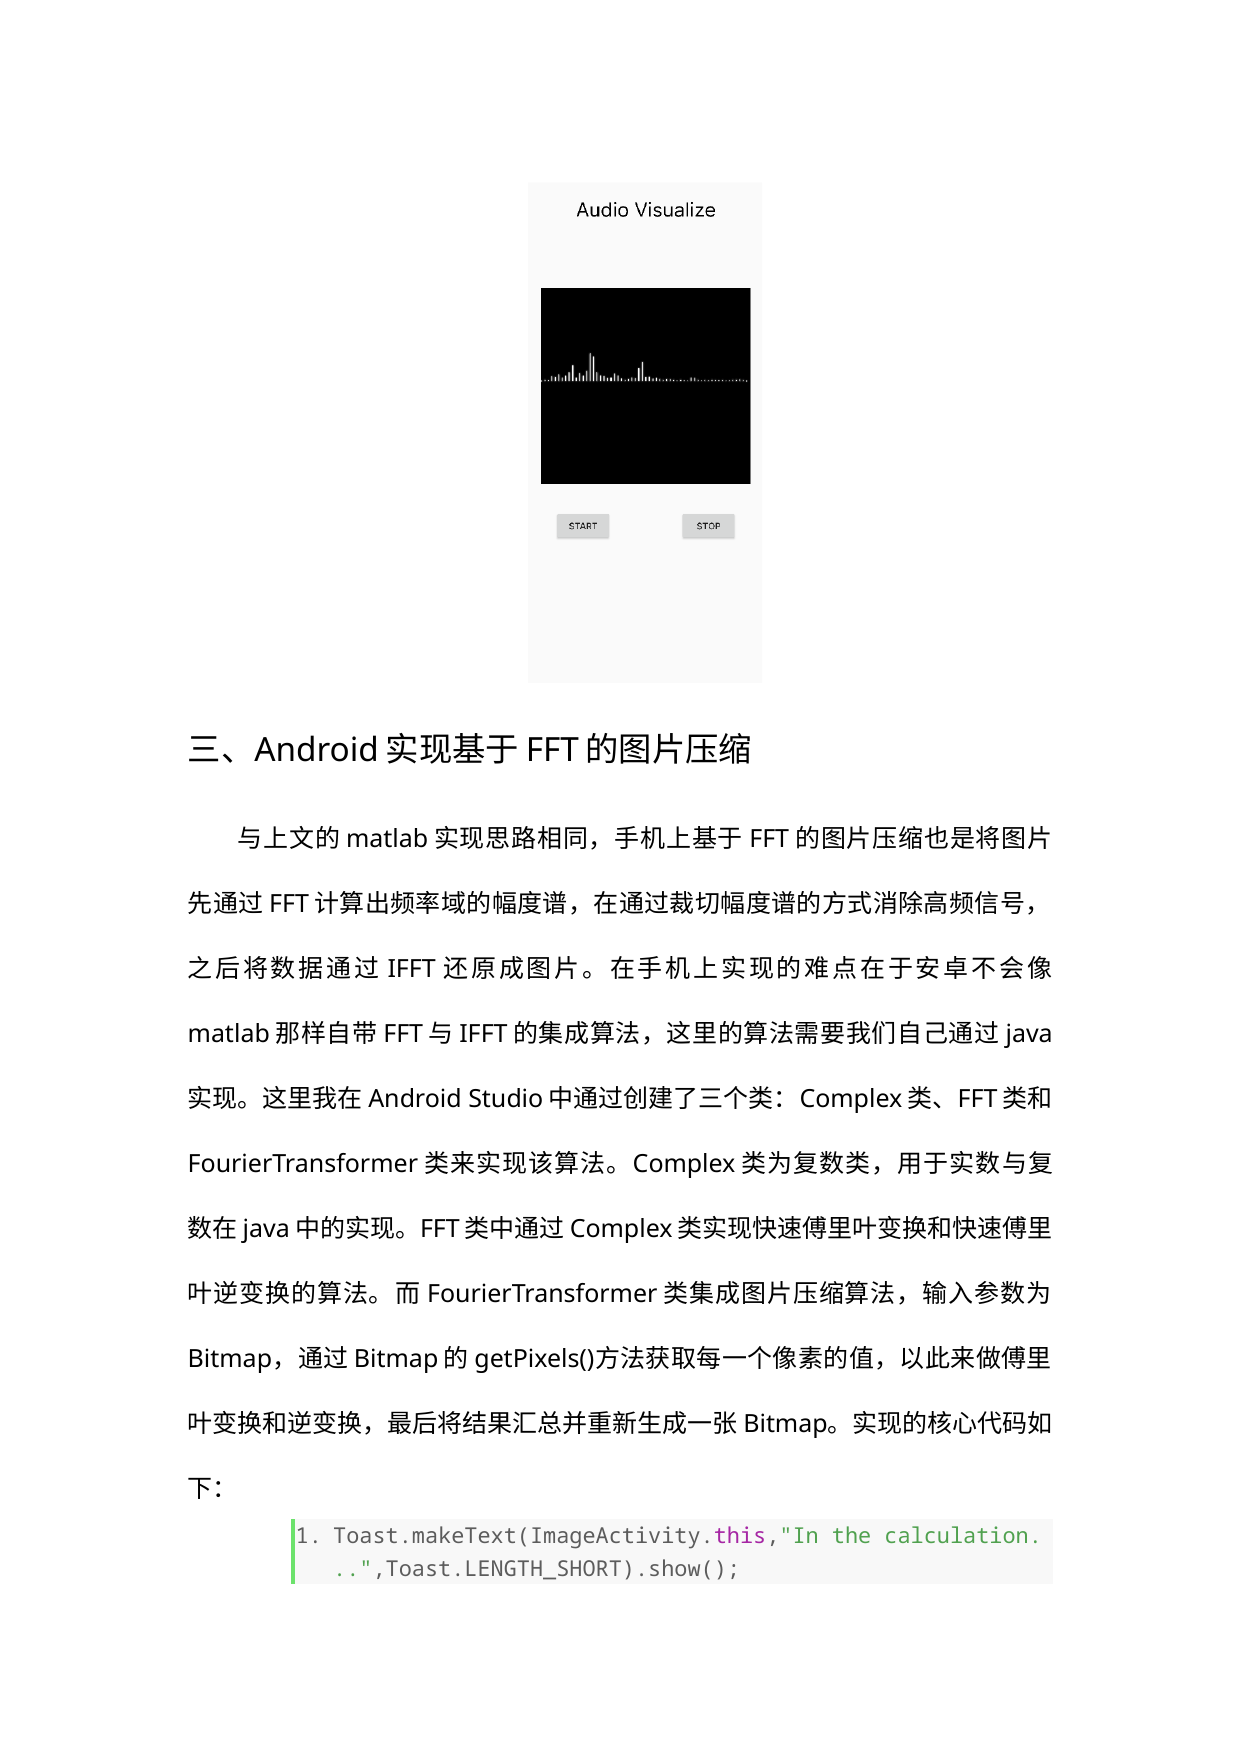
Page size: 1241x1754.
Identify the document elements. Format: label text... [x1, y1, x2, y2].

list Toast.makeText(ImageActivity.this,"In the calculation...",Toast.LENGTH_SHORT).show(); [295, 1519, 1053, 1584]
subtitle 三、Android实现基于FFT的图片压缩 [187, 714, 1053, 779]
picture [528, 162, 763, 683]
text 与上文的matlab实现思路相同，手机上基于FFT的图片压缩也是将图片先通过FFT计算出频率域的幅度谱，在通过裁切幅度谱的方式消除高频信号，之后将数据通过IFFT还原成图片。在手机上实现的难点在于安卓不会像matlab那样自带FFT与IFFT的集成算法，这里的算法需要我们自己通过java实现。这里我在Android Studio中通过创建了三个类：Complex类、FFT类和FourierTransformer类来实现该算法。Complex类为复数类，用于实数与复数在java中的实现。FFT类中通过Complex类实现快速傅里叶变换和快速傅里叶逆变换的算法。而FourierTransformer类集成图片压缩算法，输入参数为Bitmap，通过Bitmap的getPixels()方法获取每一个像素的值，以此来做傅里叶变换和逆变换，最后将结果汇总并重新生成一张Bitmap。实现的核心代码如下： [187, 804, 1053, 1519]
